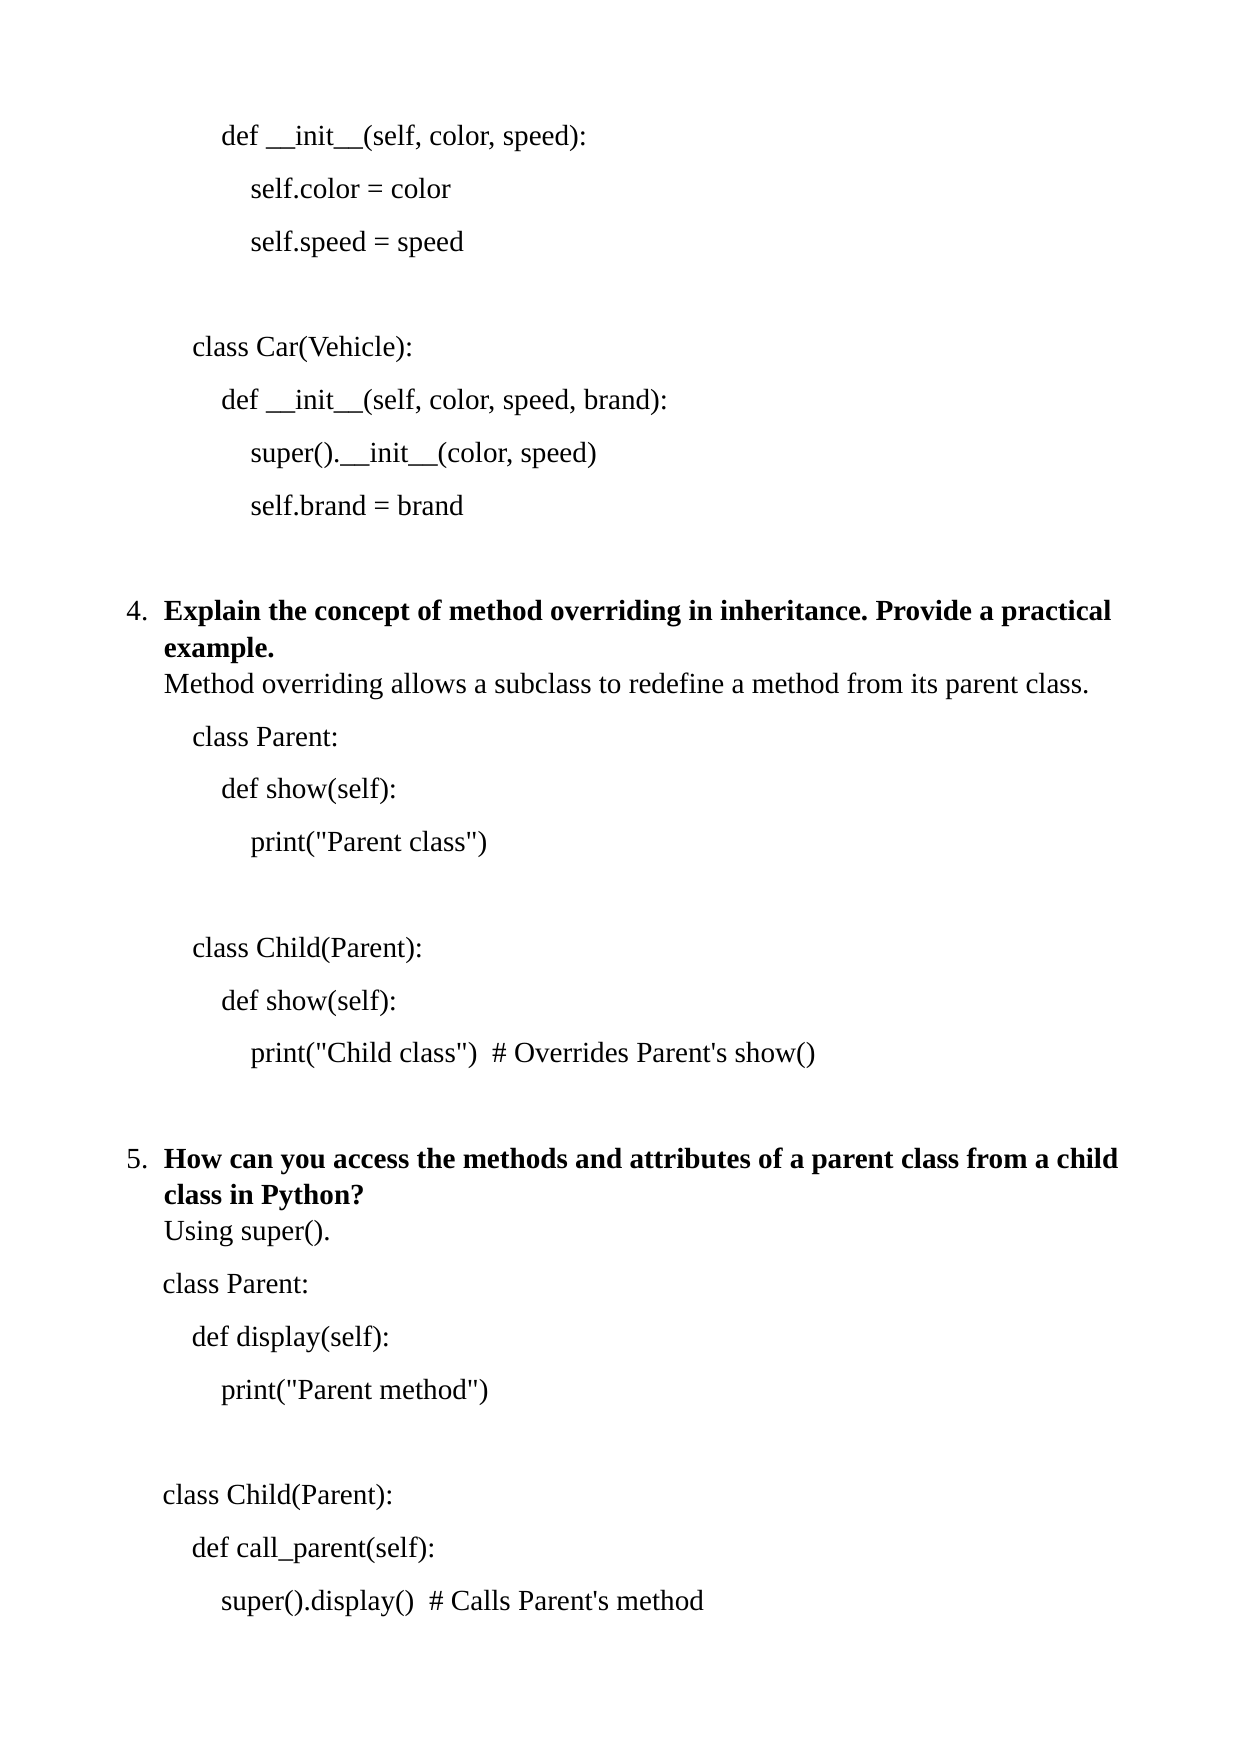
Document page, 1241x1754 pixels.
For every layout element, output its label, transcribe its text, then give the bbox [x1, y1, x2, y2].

list How can you access the methods and attributes of a parent class from a child class in Python? Using super(). [126, 1141, 1181, 1247]
text def call_parent(self): [89, 1530, 1181, 1564]
text class Child(Parent): [89, 930, 1181, 963]
text class Car(Vehicle): [89, 329, 1181, 363]
text self.brand = brand [89, 488, 1181, 521]
text print("Parent class") [89, 824, 1181, 858]
text def display(self): [89, 1319, 1181, 1353]
text def __init__(self, color, speed): [89, 118, 1181, 152]
text def __init__(self, color, speed, brand): [89, 382, 1181, 416]
text print("Child class") # Overrides Parent's show() [89, 1036, 1181, 1069]
text self.color = color [89, 171, 1181, 204]
text def show(self): [89, 771, 1181, 805]
text print("Parent method") [89, 1372, 1181, 1405]
text def show(self): [89, 983, 1181, 1016]
text super().display() # Calls Parent's method [89, 1583, 1181, 1617]
text self.speed = speed [89, 224, 1181, 257]
text class Parent: [89, 719, 1181, 752]
text super().__init__(color, speed) [89, 435, 1181, 469]
text class Child(Parent): [89, 1477, 1181, 1511]
list Explain the concept of method overriding in inheritance. Provide a practical example. Method overriding allows a subclass to redefine a method from its parent class. [126, 593, 1181, 699]
text class Parent: [89, 1266, 1181, 1300]
